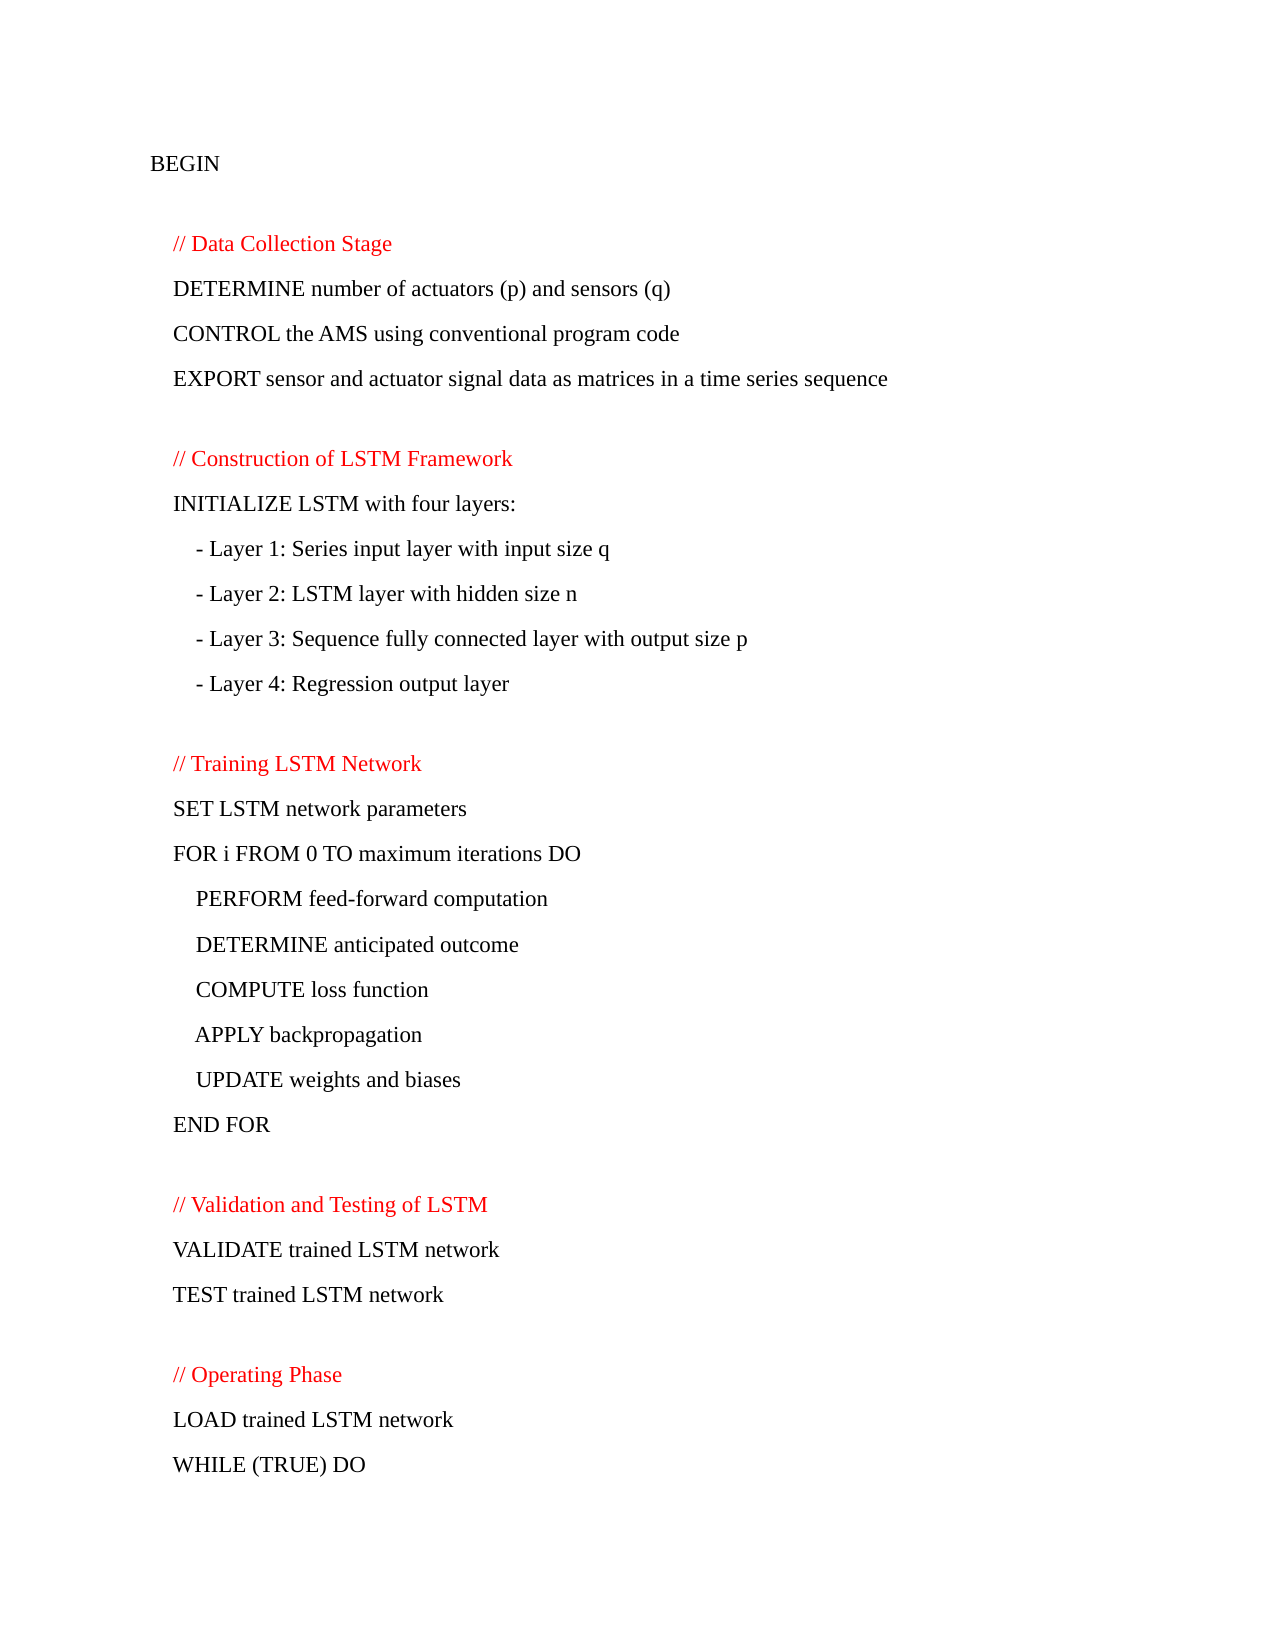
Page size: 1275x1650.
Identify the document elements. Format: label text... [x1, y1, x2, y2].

text WHILE (TRUE) DO [150, 1451, 1125, 1477]
text DETERMINE number of actuators (p) and sensors (q) [150, 275, 1125, 301]
text - Layer 4: Regression output layer [150, 670, 1125, 697]
text - Layer 2: LSTM layer with hidden size n [150, 580, 1125, 607]
text - Layer 1: Series input layer with input size q [150, 535, 1125, 561]
text SET LSTM network parameters [150, 795, 1125, 822]
text // Validation and Testing of LSTM [150, 1191, 1125, 1217]
text TEST trained LSTM network [150, 1281, 1125, 1307]
text END FOR [150, 1111, 1125, 1137]
text VALIDATE trained LSTM network [150, 1236, 1125, 1262]
text INITIALIZE LSTM with four layers: [150, 490, 1125, 516]
text COMPUTE loss function [150, 976, 1125, 1002]
text BEGIN [150, 150, 1125, 176]
text EXPORT sensor and actuator signal data as matrices in a time series sequence [150, 365, 1125, 391]
text APPLY backpropagation [150, 1021, 1125, 1047]
text UPDATE weights and biases [150, 1066, 1125, 1092]
text // Data Collection Stage [150, 230, 1125, 256]
text FOR i FROM 0 TO maximum iterations DO [150, 840, 1125, 867]
text - Layer 3: Sequence fully connected layer with output size p [150, 625, 1125, 652]
text // Training LSTM Network [150, 750, 1125, 777]
text // Construction of LSTM Framework [150, 445, 1125, 471]
text CONTROL the AMS using conventional program code [150, 320, 1125, 346]
text // Operating Phase [150, 1361, 1125, 1387]
text PERFORM feed-forward computation [150, 886, 1125, 912]
text DETERMINE anticipated outcome [150, 931, 1125, 957]
text LOAD trained LSTM network [150, 1406, 1125, 1432]
